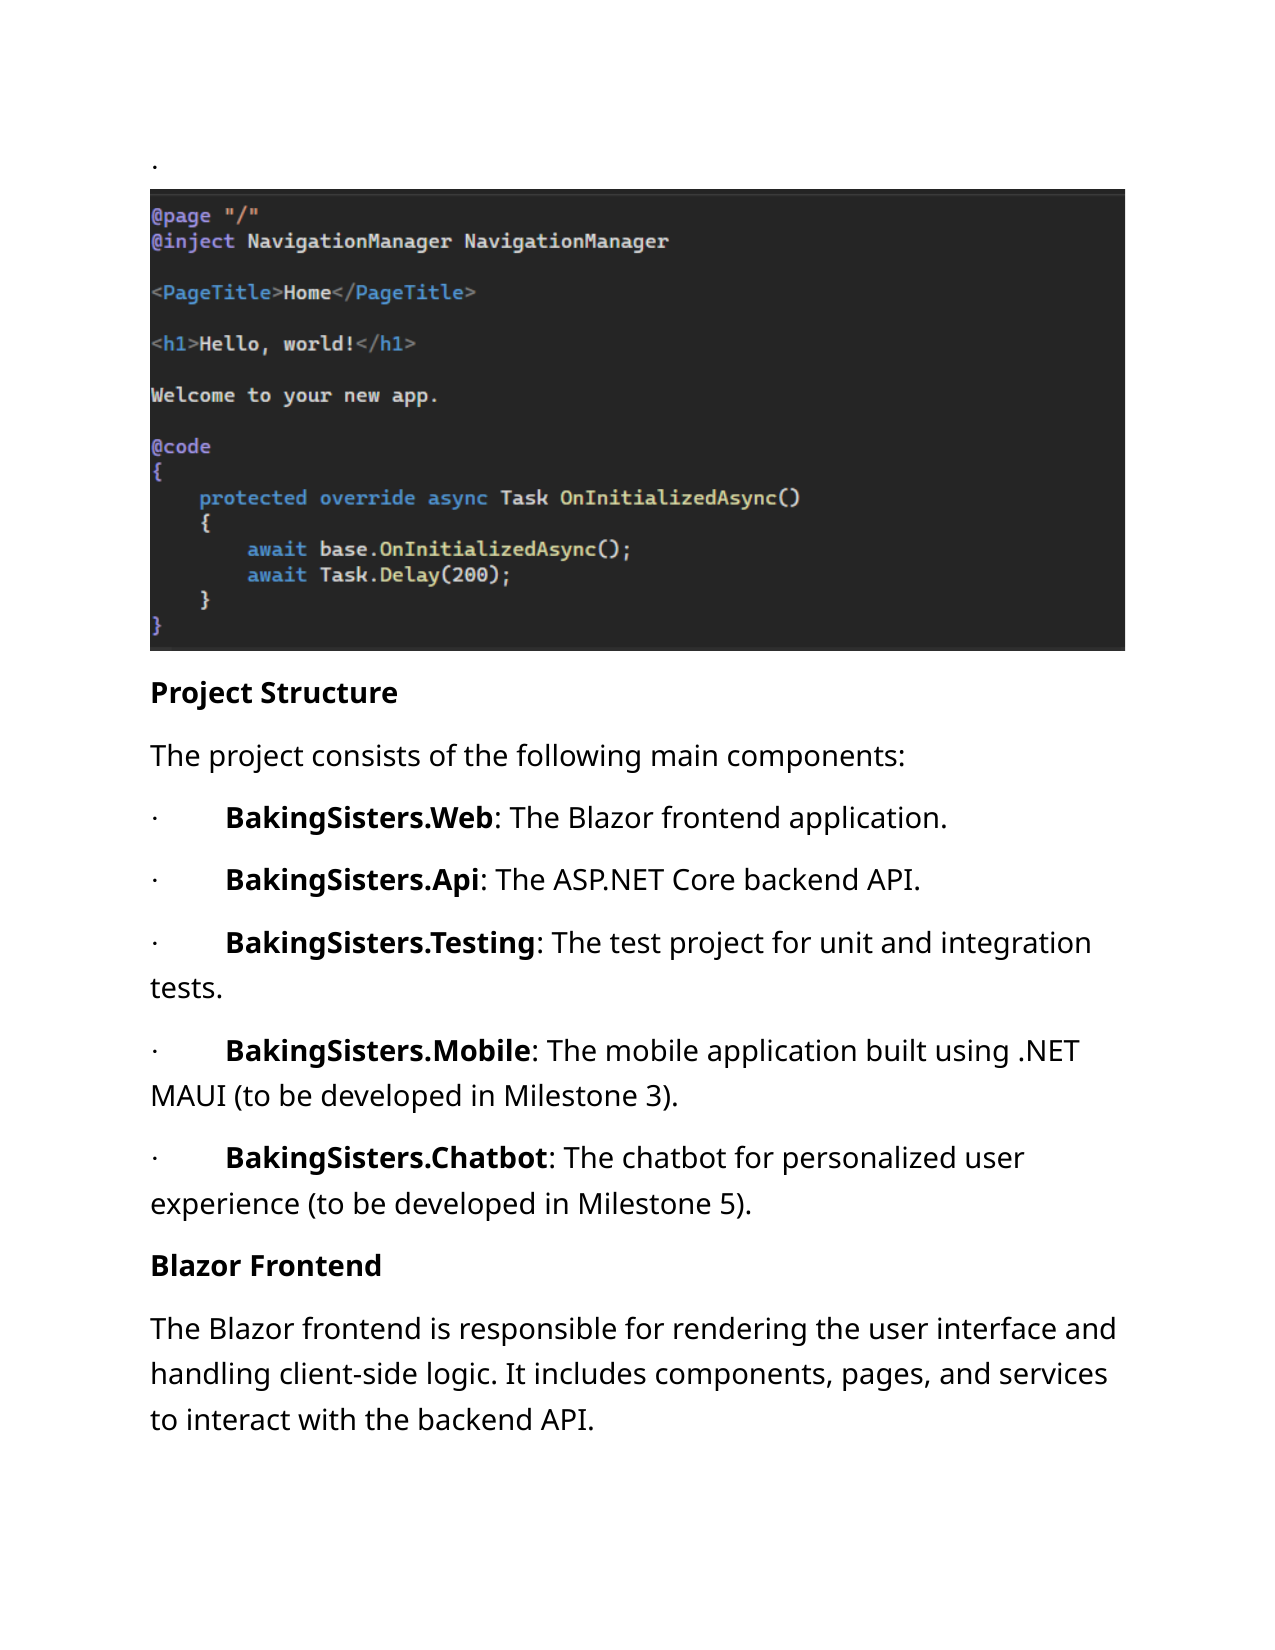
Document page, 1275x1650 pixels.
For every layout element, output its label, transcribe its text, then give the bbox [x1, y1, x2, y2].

list BakingSisters.Chatbot: The chatbot for personalized user experience (to be developed in Milestone 5). [150, 1138, 1125, 1223]
text The Blazor frontend is responsible for rendering the user interface and handling client-side logic. It includes components, pages, and services to interact with the backend API. [150, 1308, 1125, 1439]
list BakingSisters.Testing: The test project for unit and integration tests. [150, 922, 1125, 1007]
list BakingSisters.Api: The ASP.NET Core backend API. [150, 859, 1125, 899]
text Project Structure [150, 673, 1125, 712]
list BakingSisters.Mobile: The mobile application built using .NET MAUI (to be developed in Milestone 3). [150, 1030, 1125, 1115]
picture [150, 189, 1125, 651]
list BakingSisters.Web: The Blazor frontend application. [150, 797, 1125, 837]
text Blazor Frontend [150, 1246, 1125, 1285]
text The project consists of the following main components: [150, 735, 1125, 775]
